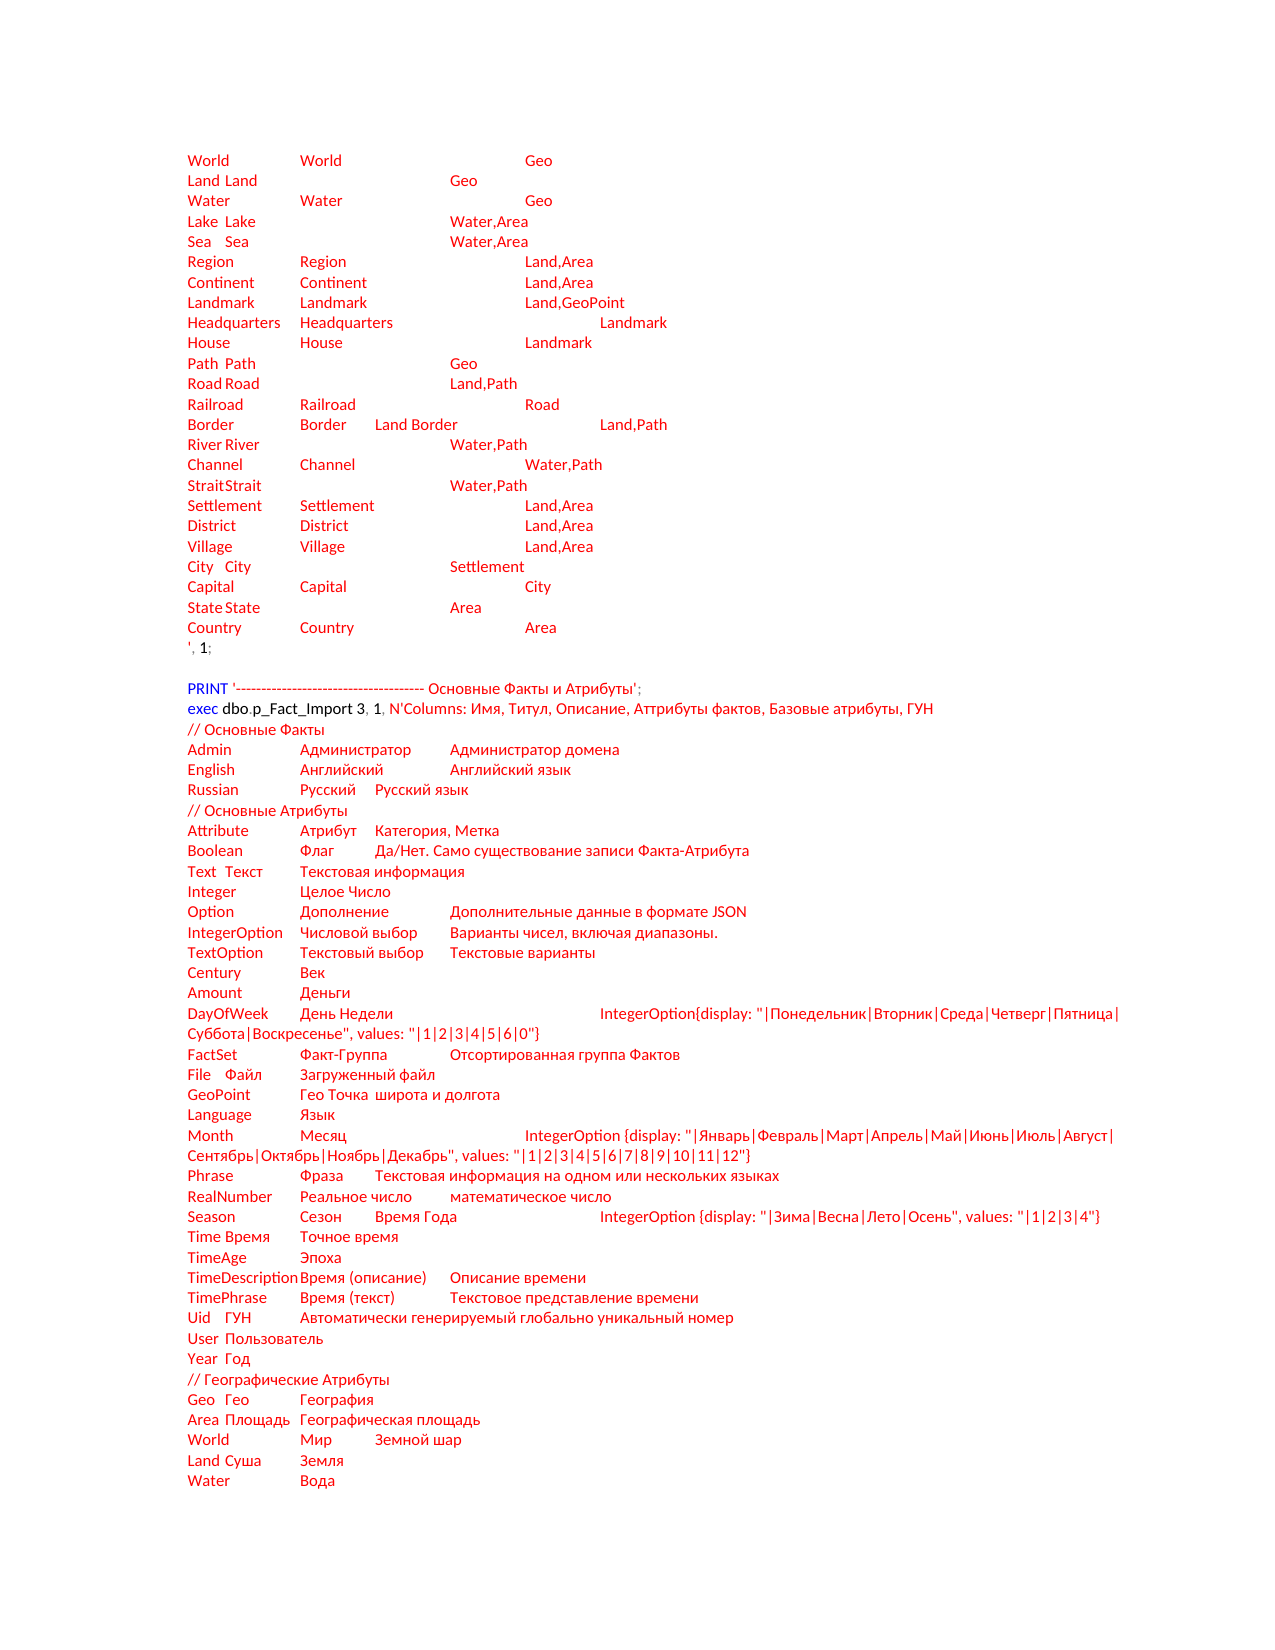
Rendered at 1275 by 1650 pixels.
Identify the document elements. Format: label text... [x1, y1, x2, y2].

text DayOfWeek День Недели IntegerOption{display: "|Понедельник|Вторник|Среда|Четверг|Пятница|Суббота|Воскресенье", values: "|1|2|3|4|5|6|0"} [187, 1003, 1125, 1044]
text Strait Strait Water,Path [187, 475, 1125, 495]
text User Пользователь [187, 1328, 1125, 1348]
text Geo Гео География [187, 1389, 1125, 1409]
text Headquarters Headquarters Landmark [187, 312, 1125, 333]
text Village Village Land,Area [187, 536, 1125, 556]
text TimePhrase Время (текст) Текстовое представление времени [187, 1287, 1125, 1308]
text Year Год [187, 1348, 1125, 1369]
text Language Язык [187, 1105, 1125, 1125]
text Border Border Land Border Land,Path [187, 414, 1125, 434]
text TextOption Текстовый выбор Текстовые варианты [187, 942, 1125, 962]
text Water Water Geo [187, 191, 1125, 211]
text City City Settlement [187, 556, 1125, 577]
text Area Площадь Географическая площадь [187, 1409, 1125, 1430]
text District District Land,Area [187, 516, 1125, 536]
text River River Water,Path [187, 434, 1125, 455]
text State State Area [187, 597, 1125, 617]
text Region Region Land,Area [187, 252, 1125, 272]
text ', 1; [187, 637, 1125, 658]
text File Файл Загруженный файл [187, 1064, 1125, 1084]
text Integer Целое Число [187, 881, 1125, 902]
text TimeAge Эпоха [187, 1247, 1125, 1267]
text World World Geo [187, 150, 1125, 170]
text // Географические Атрибуты [187, 1369, 1125, 1389]
text PRINT '------------------------------------- Основные Факты и Атрибуты'; [187, 678, 1125, 698]
text Path Path Geo [187, 353, 1125, 373]
text RealNumber Реальное число математическое число [187, 1186, 1125, 1206]
text World Мир Земной шар [187, 1430, 1125, 1450]
text Uid ГУН Автоматически генерируемый глобально уникальный номер [187, 1308, 1125, 1328]
text Sea Sea Water,Area [187, 231, 1125, 252]
text Season Сезон Время Года IntegerOption {display: "|Зима|Весна|Лето|Осень", values: "|1|2|3|4"} [187, 1206, 1125, 1227]
text Phrase Фраза Текстовая информация на одном или нескольких языках [187, 1166, 1125, 1186]
text Amount Деньги [187, 983, 1125, 1003]
text Water Вода [187, 1470, 1125, 1491]
text English Английский Английский язык [187, 759, 1125, 780]
text Railroad Railroad Road [187, 394, 1125, 414]
text Capital Capital City [187, 577, 1125, 597]
text Century Век [187, 962, 1125, 983]
text Land Land Geo [187, 170, 1125, 191]
text Month Месяц IntegerOption {display: "|Январь|Февраль|Март|Апрель|Май|Июнь|Июль|Август|Сентябрь|Октябрь|Ноябрь|Декабрь", values: "|1|2|3|4|5|6|7|8|9|10|11|12"} [187, 1125, 1125, 1166]
text // Основные Факты [187, 719, 1125, 739]
text Land Суша Земля [187, 1450, 1125, 1470]
text Country Country Area [187, 617, 1125, 637]
text Option Дополнение Дополнительные данные в формате JSON [187, 902, 1125, 922]
text Road Road Land,Path [187, 373, 1125, 394]
text TimeDescription Время (описание) Описание времени [187, 1267, 1125, 1287]
text Text Текст Текстовая информация [187, 861, 1125, 881]
text FactSet Факт-Группа Отсортированная группа Фактов [187, 1044, 1125, 1064]
text Settlement Settlement Land,Area [187, 495, 1125, 516]
text exec dbo.p_Fact_Import 3, 1, N'Columns: Имя, Титул, Описание, Аттрибуты фактов, Базовые атрибуты, ГУН [187, 698, 1125, 719]
text GeoPoint Гео Точка широта и долгота [187, 1084, 1125, 1105]
text Russian Русский Русский язык [187, 780, 1125, 800]
text // Основные Атрибуты [187, 800, 1125, 820]
text Lake Lake Water,Area [187, 211, 1125, 231]
text Attribute Атрибут Категория, Метка [187, 820, 1125, 841]
text House House Landmark [187, 333, 1125, 353]
text Time Время Точное время [187, 1227, 1125, 1247]
text IntegerOption Числовой выбор Варианты чисел, включая диапазоны. [187, 922, 1125, 942]
text Continent Continent Land,Area [187, 272, 1125, 292]
text Boolean Флаг Да/Нет. Само существование записи Факта-Атрибута [187, 841, 1125, 861]
text Landmark Landmark Land,GeoPoint [187, 292, 1125, 312]
text Admin Администратор Администратор домена [187, 739, 1125, 759]
text Channel Channel Water,Path [187, 455, 1125, 475]
